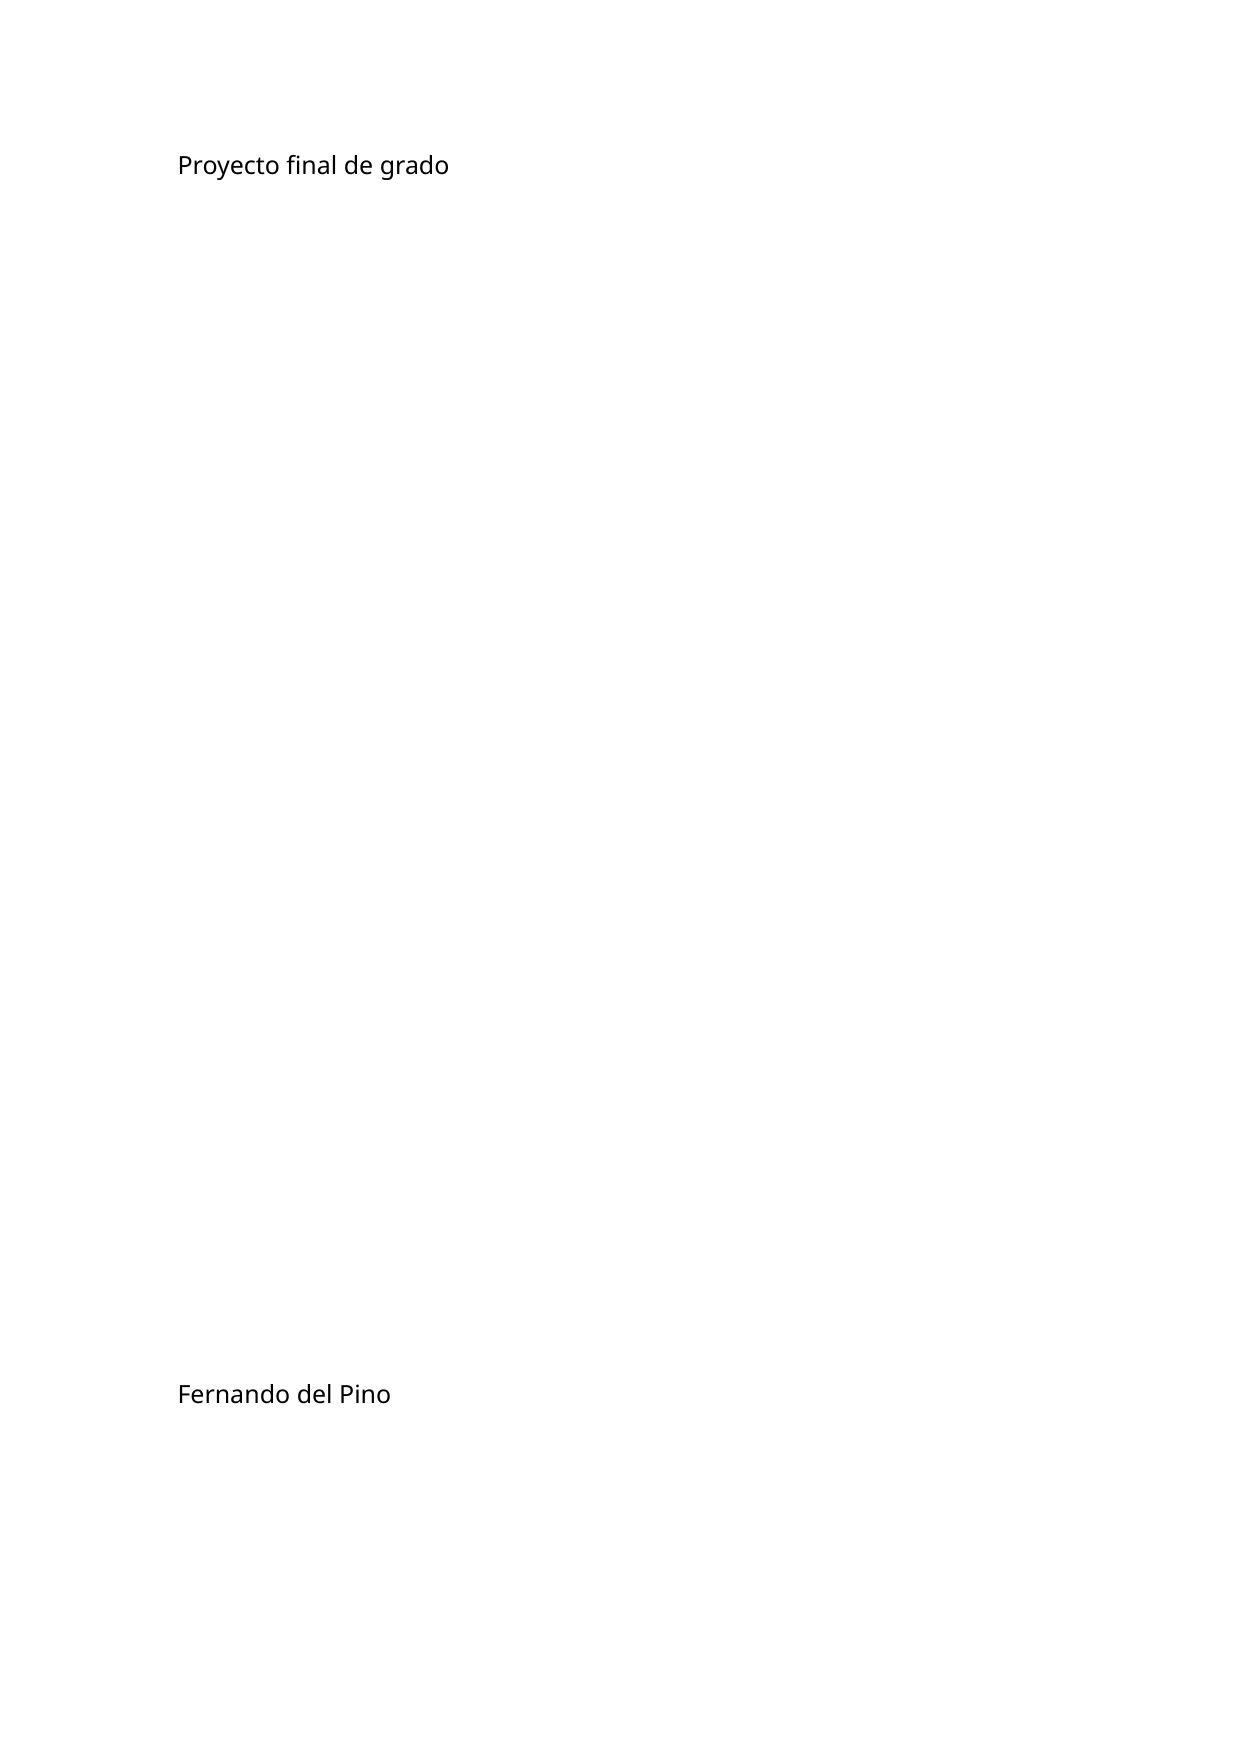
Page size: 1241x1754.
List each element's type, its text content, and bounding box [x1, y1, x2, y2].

text Proyecto final de grado [177, 148, 1063, 182]
text Fernando del Pino [177, 1377, 1063, 1411]
